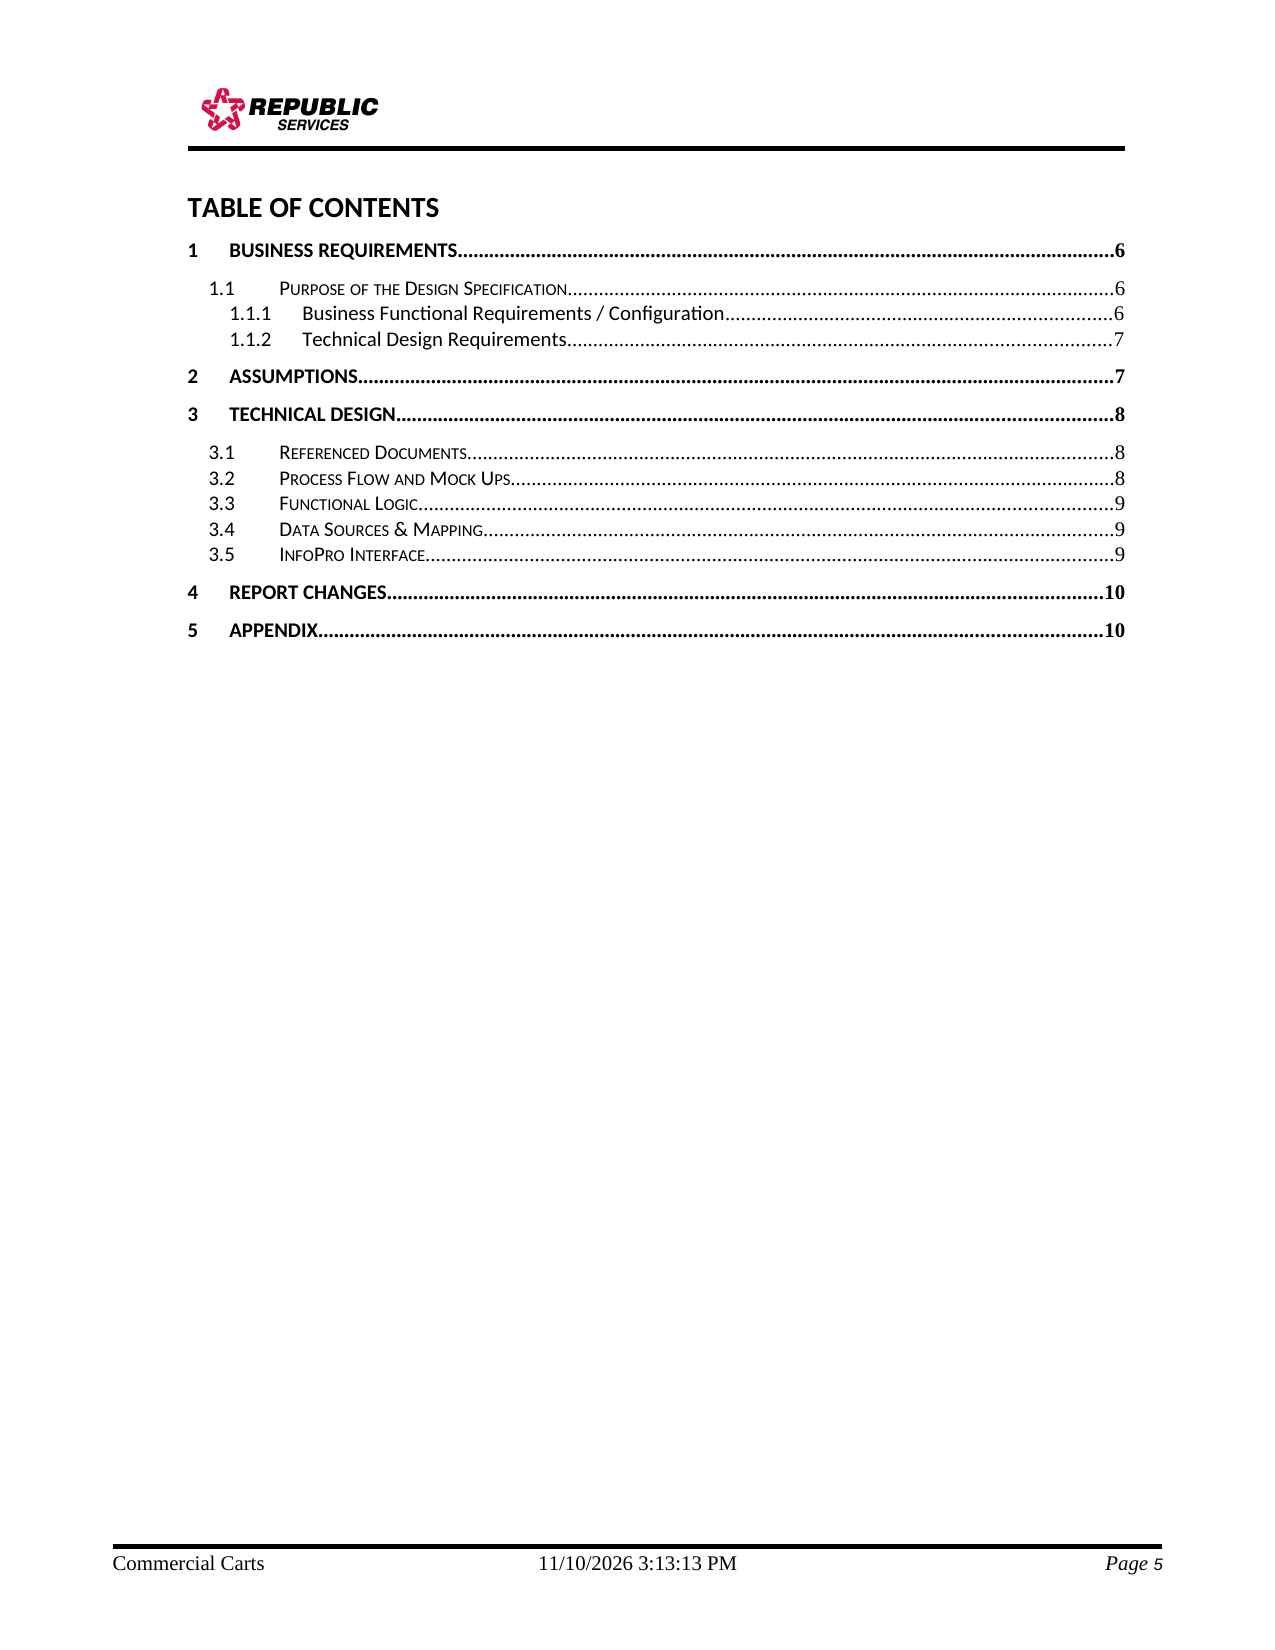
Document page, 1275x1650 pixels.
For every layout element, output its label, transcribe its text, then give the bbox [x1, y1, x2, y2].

text 3.4 Data Sources & Mapping 9 [208, 516, 1125, 541]
text 1.1.1 Business Functional Requirements / Configuration 6 [229, 300, 1125, 326]
text 4 Report Changes 10 [187, 579, 1125, 604]
text 3.5 InfoPro Interface 9 [208, 541, 1125, 567]
text 3.2 Process Flow and Mock Ups 8 [208, 465, 1125, 490]
text 5 Appendix 10 [187, 617, 1125, 642]
picture [187, 75, 394, 145]
text 3.3 Functional Logic 9 [208, 490, 1125, 516]
text 3.1 Referenced Documents 8 [208, 439, 1125, 465]
text 1 Business Requirements 6 [187, 237, 1125, 262]
text 2 Assumptions 7 [187, 364, 1125, 389]
text 3 Technical Design 8 [187, 402, 1125, 427]
text Table of contents [187, 189, 1125, 224]
text 1.1.2 Technical Design Requirements 7 [229, 326, 1125, 351]
text 1.1 Purpose of the Design Specification 6 [208, 275, 1125, 300]
